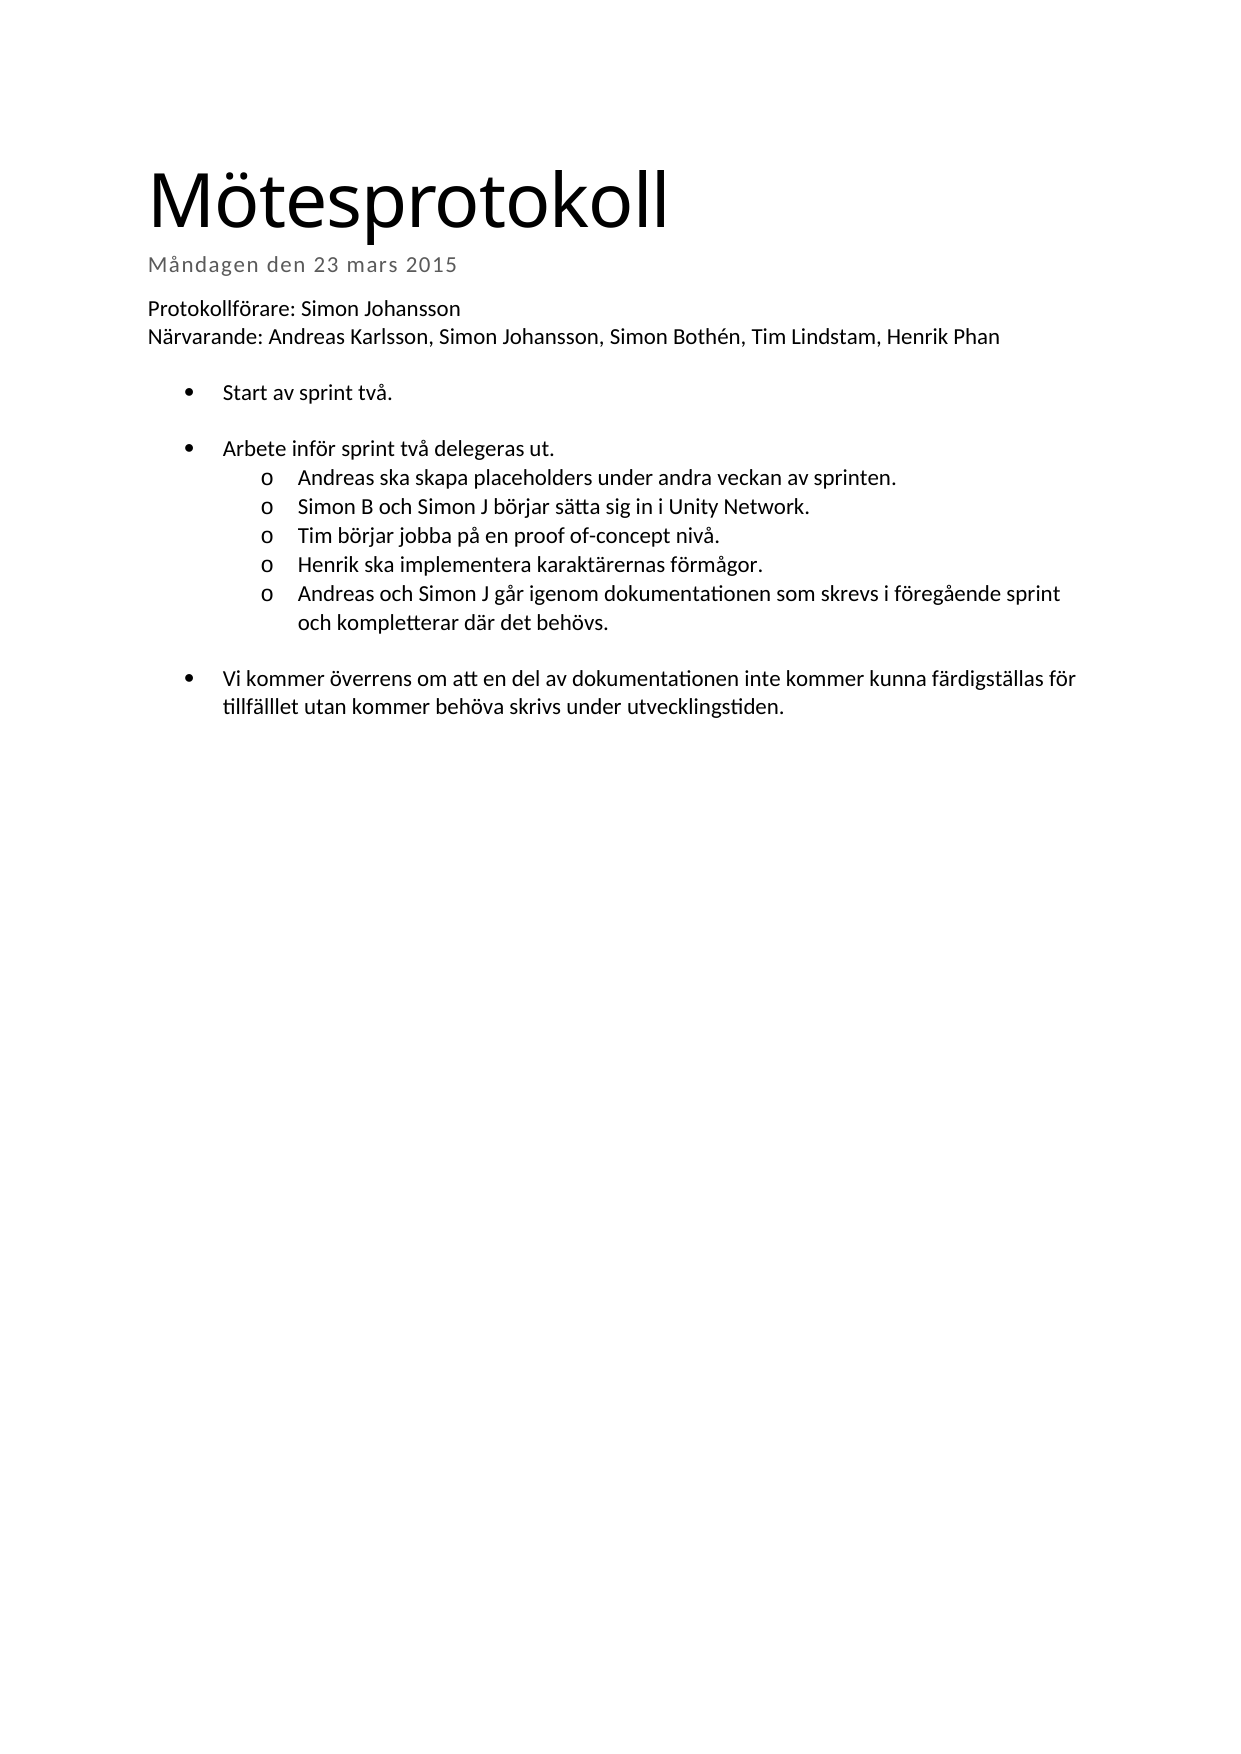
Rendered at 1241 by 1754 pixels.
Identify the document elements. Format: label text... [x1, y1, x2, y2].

title Mötesprotokoll [148, 148, 1093, 250]
list Start av sprint två. [185, 378, 1093, 407]
list Vi kommer överrens om att en del av dokumentationen inte kommer kunna färdigställas för tillfälllet utan kommer behöva skrivs under utvecklingstiden. [185, 664, 1093, 721]
list Tim börjar jobba på en proof of-concept nivå. [260, 521, 1093, 550]
text Protokollförare: Simon Johansson [148, 294, 1093, 322]
list Henrik ska implementera karaktärernas förmågor. [260, 550, 1093, 579]
text Närvarande: Andreas Karlsson, Simon Johansson, Simon Bothén, Tim Lindstam, Henrik Phan [148, 322, 1093, 351]
list Andreas och Simon J går igenom dokumentationen som skrevs i föregående sprint och kompletterar där det behövs. [260, 579, 1093, 636]
list Andreas ska skapa placeholders under andra veckan av sprinten. [260, 463, 1093, 492]
subtitle Måndagen den 23 mars 2015 [148, 250, 1093, 278]
list Arbete inför sprint två delegeras ut. [185, 434, 1093, 463]
list Simon B och Simon J börjar sätta sig in i Unity Network. [260, 492, 1093, 521]
